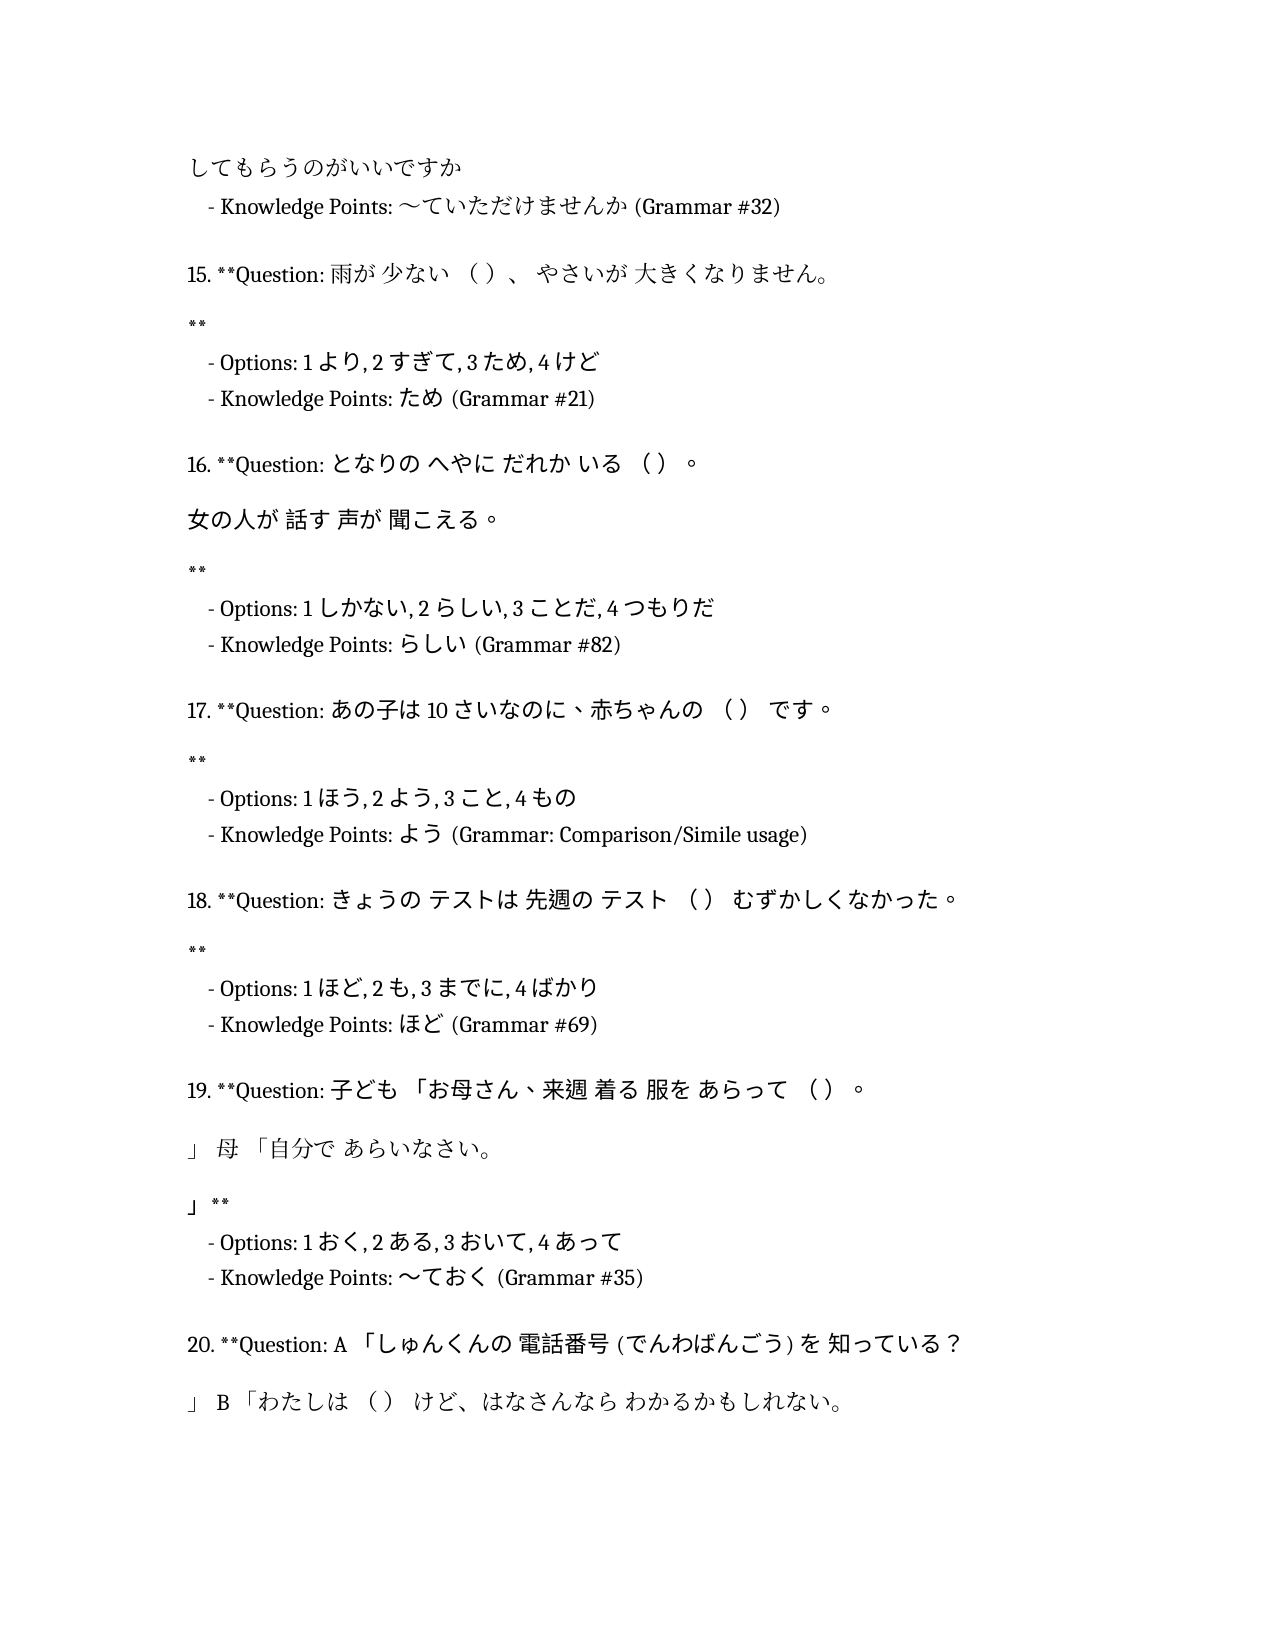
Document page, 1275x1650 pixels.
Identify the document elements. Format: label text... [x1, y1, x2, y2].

text 女の人が 話す 声が 聞こえる。 [187, 504, 1087, 536]
text ** - Options: 1 しかない, 2 らしい, 3 ことだ, 4 つもりだ - Knowledge Points: らしい (Grammar #82) 17. **Question: あの子は 10さいなのに、赤ちゃんの （ ） です。 [187, 561, 1087, 726]
text 」** - Options: 1 おく, 2 ある, 3 おいて, 4 あって - Knowledge Points: ～ておく (Grammar #35) 20. **Question: A 「しゅんくんの 電話番号 (でんわばんごう) を 知っている？ [187, 1189, 1087, 1359]
text 」 B 「わたしは （ ） けど、はなさんなら わかるかもしれない。 [187, 1384, 1087, 1417]
text ** - Options: 1 ほう, 2 よう, 3 こと, 4 もの - Knowledge Points: よう (Grammar: Comparison/Simile usage) 18. **Question: きょうの テストは 先週の テスト （ ） むずかしくなかった。 [187, 751, 1087, 915]
text 」 母 「自分で あらいなさい。 [187, 1131, 1087, 1164]
text ** - Options: 1 ほど, 2 も, 3 までに, 4 ばかり - Knowledge Points: ほど (Grammar #69) 19. **Question: 子ども 「お母さん、来週 着る 服を あらって （ ）。 [187, 941, 1087, 1105]
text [187, 150, 1087, 289]
text ** - Options: 1 より, 2 すぎて, 3 ため, 4 けど - Knowledge Points: ため (Grammar #21) 16. **Question: となりの へやに だれか いる （ ）。 [187, 314, 1087, 479]
